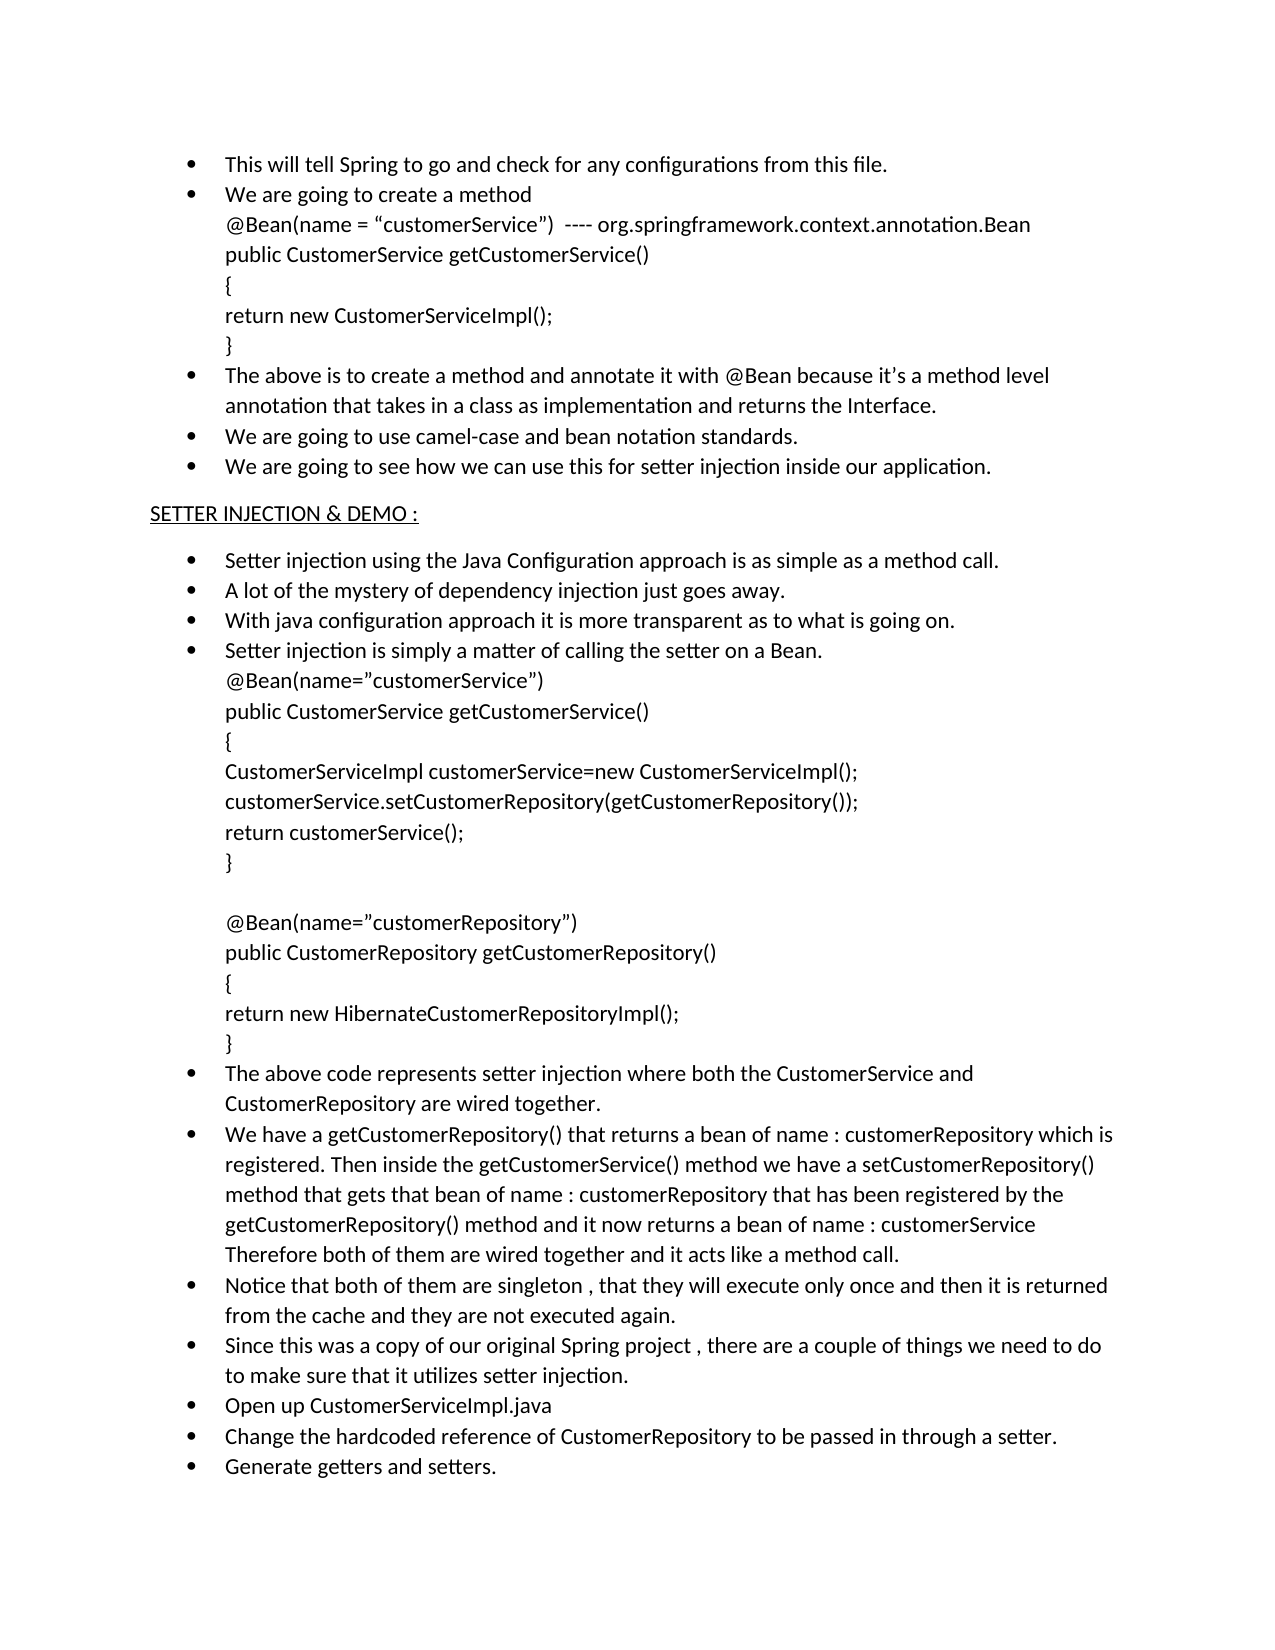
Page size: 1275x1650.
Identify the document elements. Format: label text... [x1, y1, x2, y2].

list Change the hardcoded reference of CustomerRepository to be passed in through a setter. [187, 1422, 1125, 1450]
list We are going to create a method @Bean(name = “customerService”) ---- org.springframework.context.annotation.Bean public CustomerService getCustomerService() { return new CustomerServiceImpl(); } [187, 180, 1125, 359]
list This will tell Spring to go and check for any configurations from this file. [187, 150, 1125, 178]
list We are going to see how we can use this for setter injection inside our application. [187, 452, 1125, 480]
text SETTER INJECTION & DEMO : [150, 499, 1125, 527]
list A lot of the mystery of dependency injection just goes away. [187, 576, 1125, 604]
list Since this was a copy of our original Spring project , there are a couple of things we need to do to make sure that it utilizes setter injection. [187, 1331, 1125, 1389]
list Setter injection is simply a matter of calling the setter on a Bean. @Bean(name=”customerService”) public CustomerService getCustomerService() { CustomerServiceImpl customerService=new CustomerServiceImpl(); customerService.setCustomerRepository(getCustomerRepository()); return customerService(); } @Bean(name=”customerRepository”) public CustomerRepository getCustomerRepository() { return new HibernateCustomerRepositoryImpl(); } [187, 636, 1125, 1057]
list We are going to use camel-case and bean notation standards. [187, 422, 1125, 450]
list The above code represents setter injection where both the CustomerService and CustomerRepository are wired together. [187, 1059, 1125, 1118]
list We have a getCustomerRepository() that returns a bean of name : customerRepository which is registered. Then inside the getCustomerService() method we have a setCustomerRepository() method that gets that bean of name : customerRepository that has been registered by the getCustomerRepository() method and it now returns a bean of name : customerService Therefore both of them are wired together and it acts like a method call. [187, 1120, 1125, 1269]
list Notice that both of them are singleton , that they will execute only once and then it is returned from the cache and they are not executed again. [187, 1271, 1125, 1329]
list Generate getters and setters. [187, 1452, 1125, 1480]
list Setter injection using the Java Configuration approach is as simple as a method call. [187, 546, 1125, 574]
list With java configuration approach it is more transparent as to what is going on. [187, 606, 1125, 634]
list The above is to create a method and annotate it with @Bean because it’s a method level annotation that takes in a class as implementation and returns the Interface. [187, 361, 1125, 420]
list Open up CustomerServiceImpl.java [187, 1392, 1125, 1420]
